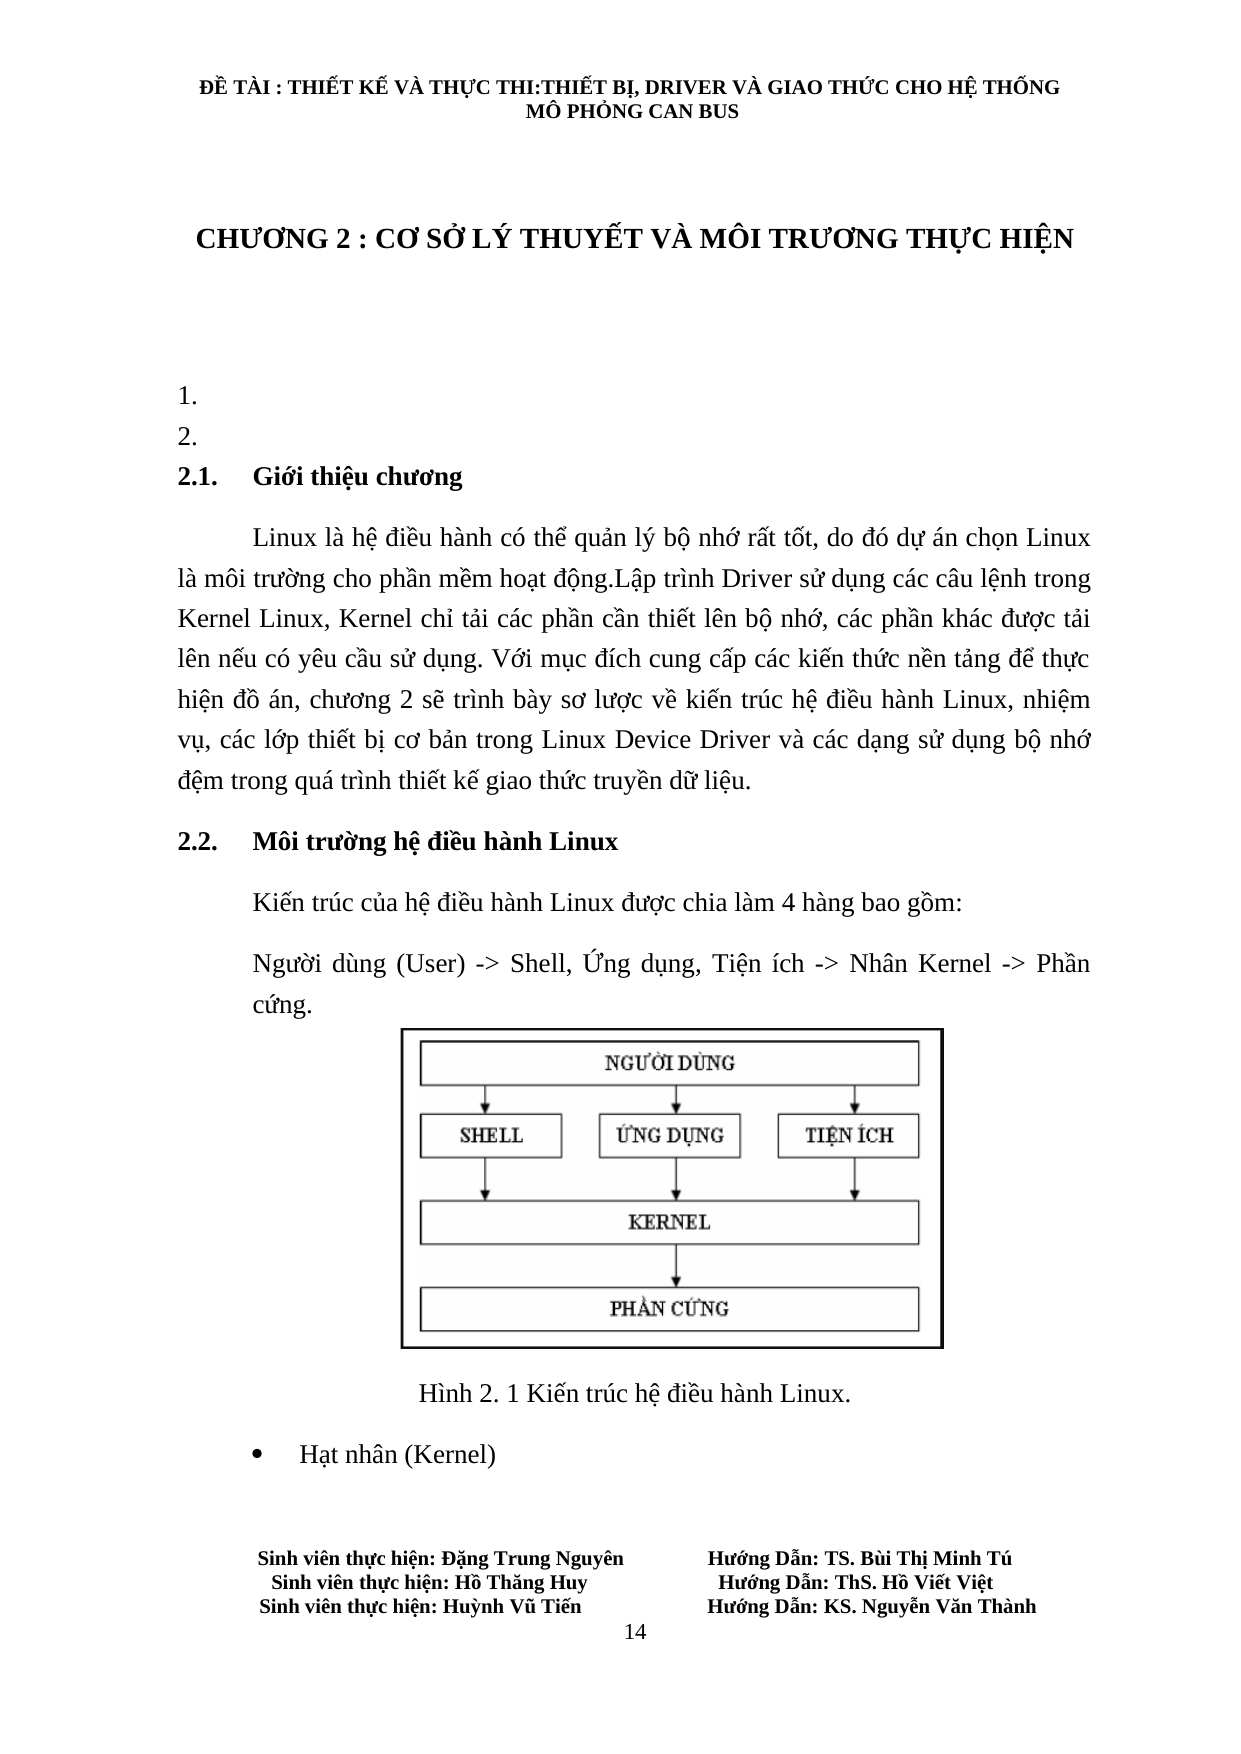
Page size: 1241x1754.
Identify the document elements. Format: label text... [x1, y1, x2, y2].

list Hạt nhân (Kernel) [252, 1438, 1092, 1470]
subtitle CHƯƠNG 2 : CƠ SỞ LÝ THUYẾT VÀ MÔI TRƯƠNG THỰC HIỆN [177, 221, 1092, 255]
picture [400, 1028, 944, 1349]
list Người dùng (User) -> Shell, Ứng dụng, Tiện ích -> Nhân Kernel -> Phần cứng. [252, 947, 1092, 1019]
text Linux là hệ điều hành có thể quản lý bộ nhớ rất tốt, do đó dự án chọn Linux là môi trường cho phần mềm hoạt động.Lập trình Driver sử dụng các câu lệnh trong Kernel Linux, Kernel chỉ tải các phần cần thiết lên bộ nhớ, các phần khác được tải lên nếu có yêu cầu sử dụng. Với mục đích cung cấp các kiến thức nền tảng để thực hiện đồ án, chương 2 sẽ trình bày sơ lược về kiến trúc hệ điều hành Linux, nhiệm vụ, các lớp thiết bị cơ bản trong Linux Device Driver và các dạng sử dụng bộ nhớ đệm trong quá trình thiết kế giao thức truyền dữ liệu. [177, 521, 1092, 795]
list Môi trường hệ điều hành Linux [177, 825, 1092, 856]
list Giới thiệu chương [177, 460, 1092, 491]
text Hình 2. 1 Kiến trúc hệ điều hành Linux. [177, 1377, 1092, 1408]
text Kiến trúc của hệ điều hành Linux được chia làm 4 hàng bao gồm: [177, 886, 1092, 917]
